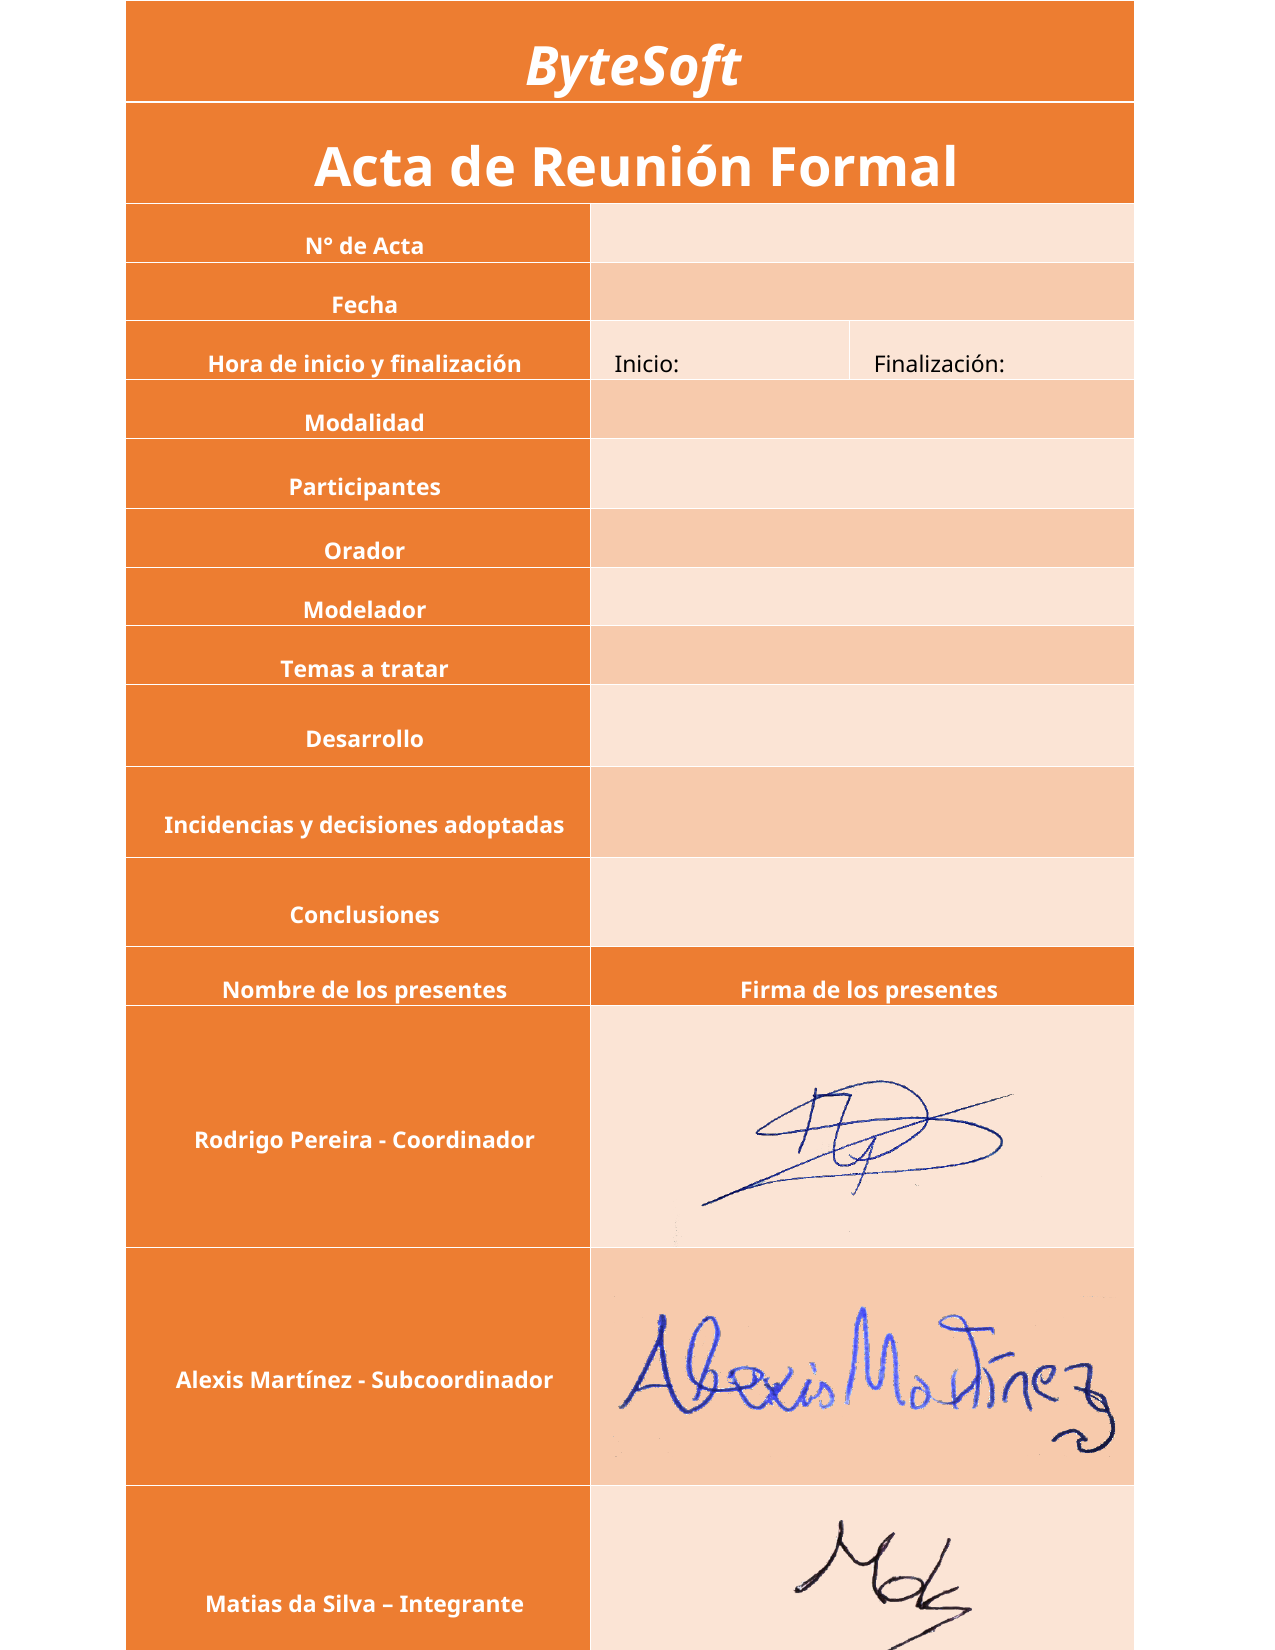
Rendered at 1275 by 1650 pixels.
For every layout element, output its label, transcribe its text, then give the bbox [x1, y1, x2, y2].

table_cell [591, 1486, 1134, 1650]
table_cell [591, 685, 1134, 766]
picture [645, 1512, 1062, 1650]
table_cell Rodrigo Pereira - Coordinador [126, 1006, 590, 1247]
table_cell [591, 263, 1134, 320]
table_cell Finalización: [850, 321, 1134, 379]
table_header ByteSoft [126, 1, 1134, 101]
table_cell Firma de los presentes [591, 947, 1134, 1005]
table_cell Alexis Martínez - Subcoordinador [126, 1248, 590, 1485]
table_cell Modalidad [126, 380, 590, 438]
table_cell [591, 509, 1134, 567]
table_cell Modelador [126, 568, 590, 625]
table_cell [591, 380, 1134, 438]
table_cell [591, 626, 1134, 684]
table_cell Nombre de los presentes [126, 947, 590, 1005]
table_cell Acta de Reunión Formal [126, 103, 1134, 203]
table_cell [591, 439, 1134, 508]
picture [612, 1296, 1116, 1457]
table_cell Matias da Silva – Integrante [126, 1486, 590, 1650]
table_cell Conclusiones [126, 858, 590, 946]
table_cell Desarrollo [126, 685, 590, 766]
table_cell Fecha [126, 263, 590, 320]
table_cell [591, 767, 1134, 857]
table_cell [591, 204, 1134, 262]
table_cell [591, 1006, 1134, 1247]
table_cell Orador [126, 509, 590, 567]
table_cell Inicio: [591, 321, 849, 379]
picture [673, 1038, 1057, 1247]
table_cell Temas a tratar [126, 626, 590, 684]
table_cell [591, 1248, 1134, 1485]
table_cell Hora de inicio y finalización [126, 321, 590, 379]
table_cell Incidencias y decisiones adoptadas [126, 767, 590, 857]
table_cell [591, 858, 1134, 946]
table_cell N° de Acta [126, 204, 590, 262]
table_cell Participantes [126, 439, 590, 508]
table_cell [591, 568, 1134, 625]
